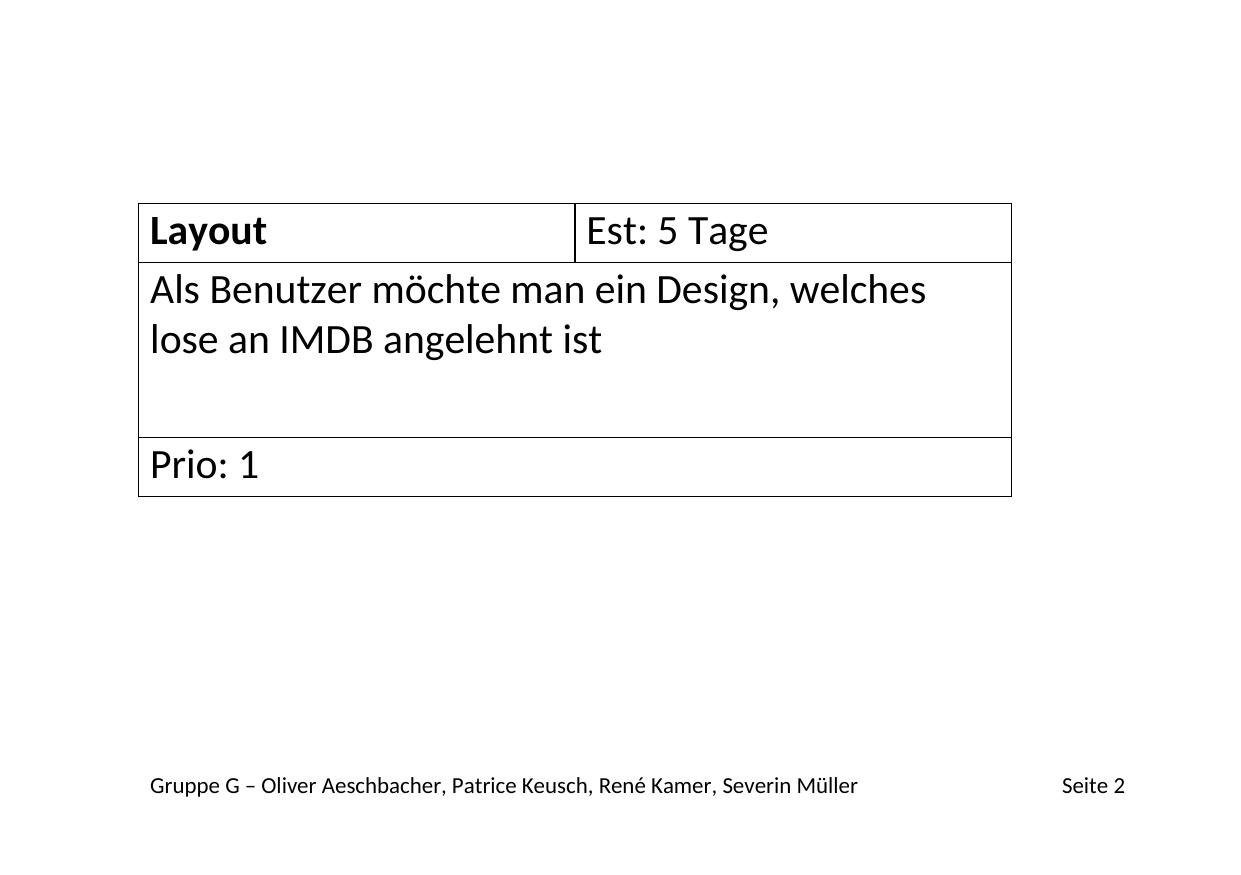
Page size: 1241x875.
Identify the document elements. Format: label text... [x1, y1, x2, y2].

table_cell Prio: 1 [139, 438, 1011, 496]
table_header Est: 5 Tage [576, 204, 1011, 262]
table_header Layout [139, 204, 574, 262]
table_cell Als Benutzer möchte man ein Design, welches lose an IMDB angelehnt ist [139, 263, 1011, 437]
